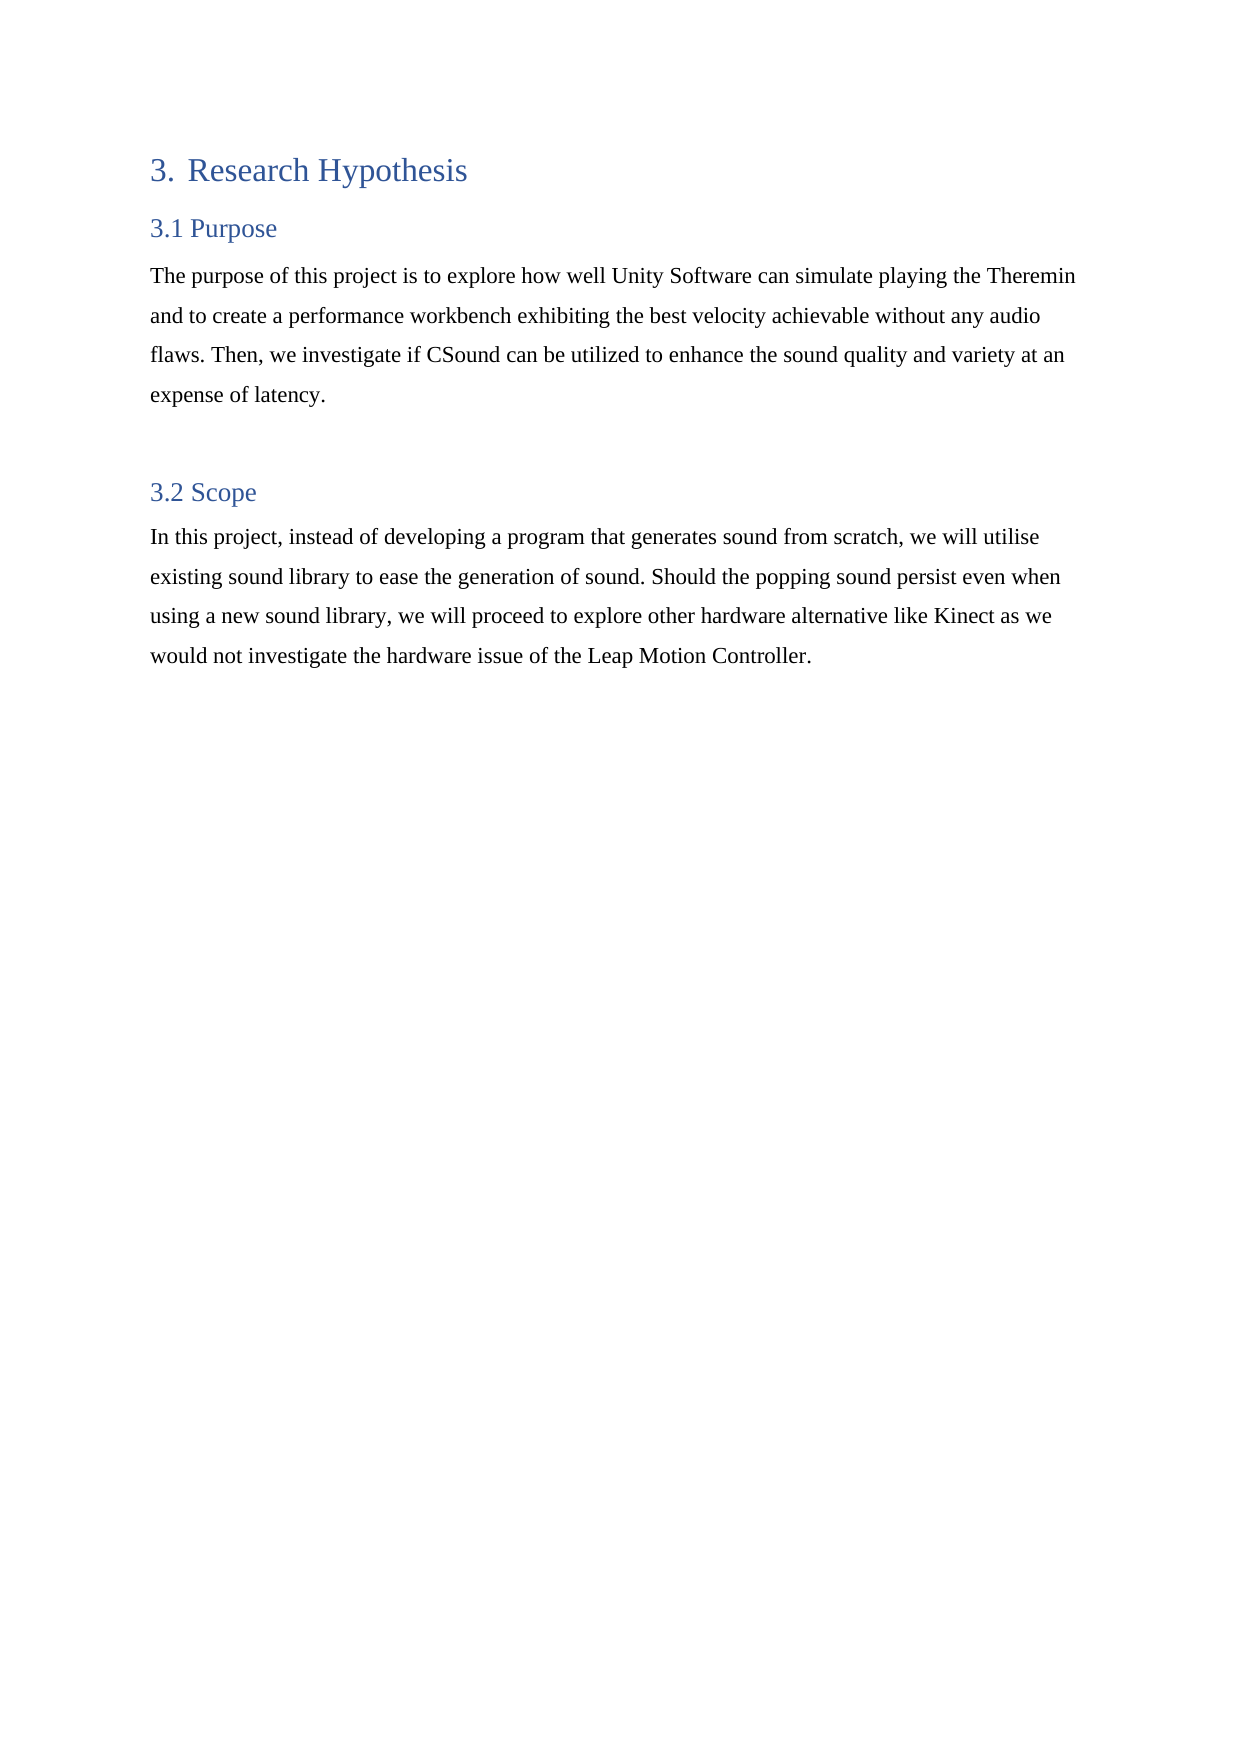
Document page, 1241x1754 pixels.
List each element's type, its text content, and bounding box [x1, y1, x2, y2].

subtitle The purpose of this project is to explore how well Unity Software can simulate playing the Theremin and to create a performance workbench exhibiting the best velocity achievable without any audio flaws. Then, we investigate if CSound can be utilized to enhance the sound quality and variety at an expense of latency. [150, 262, 1090, 407]
subtitle Research Hypothesis [150, 150, 1090, 188]
subtitle 3.2 Scope [150, 477, 1090, 508]
subtitle Purpose [150, 212, 1090, 243]
text In this project, instead of developing a program that generates sound from scratch, we will utilise existing sound library to ease the generation of sound. Should the popping sound persist even when using a new sound library, we will proceed to explore other hardware alternative like Kinect as we would not investigate the hardware issue of the Leap Motion Controller. [150, 523, 1090, 668]
